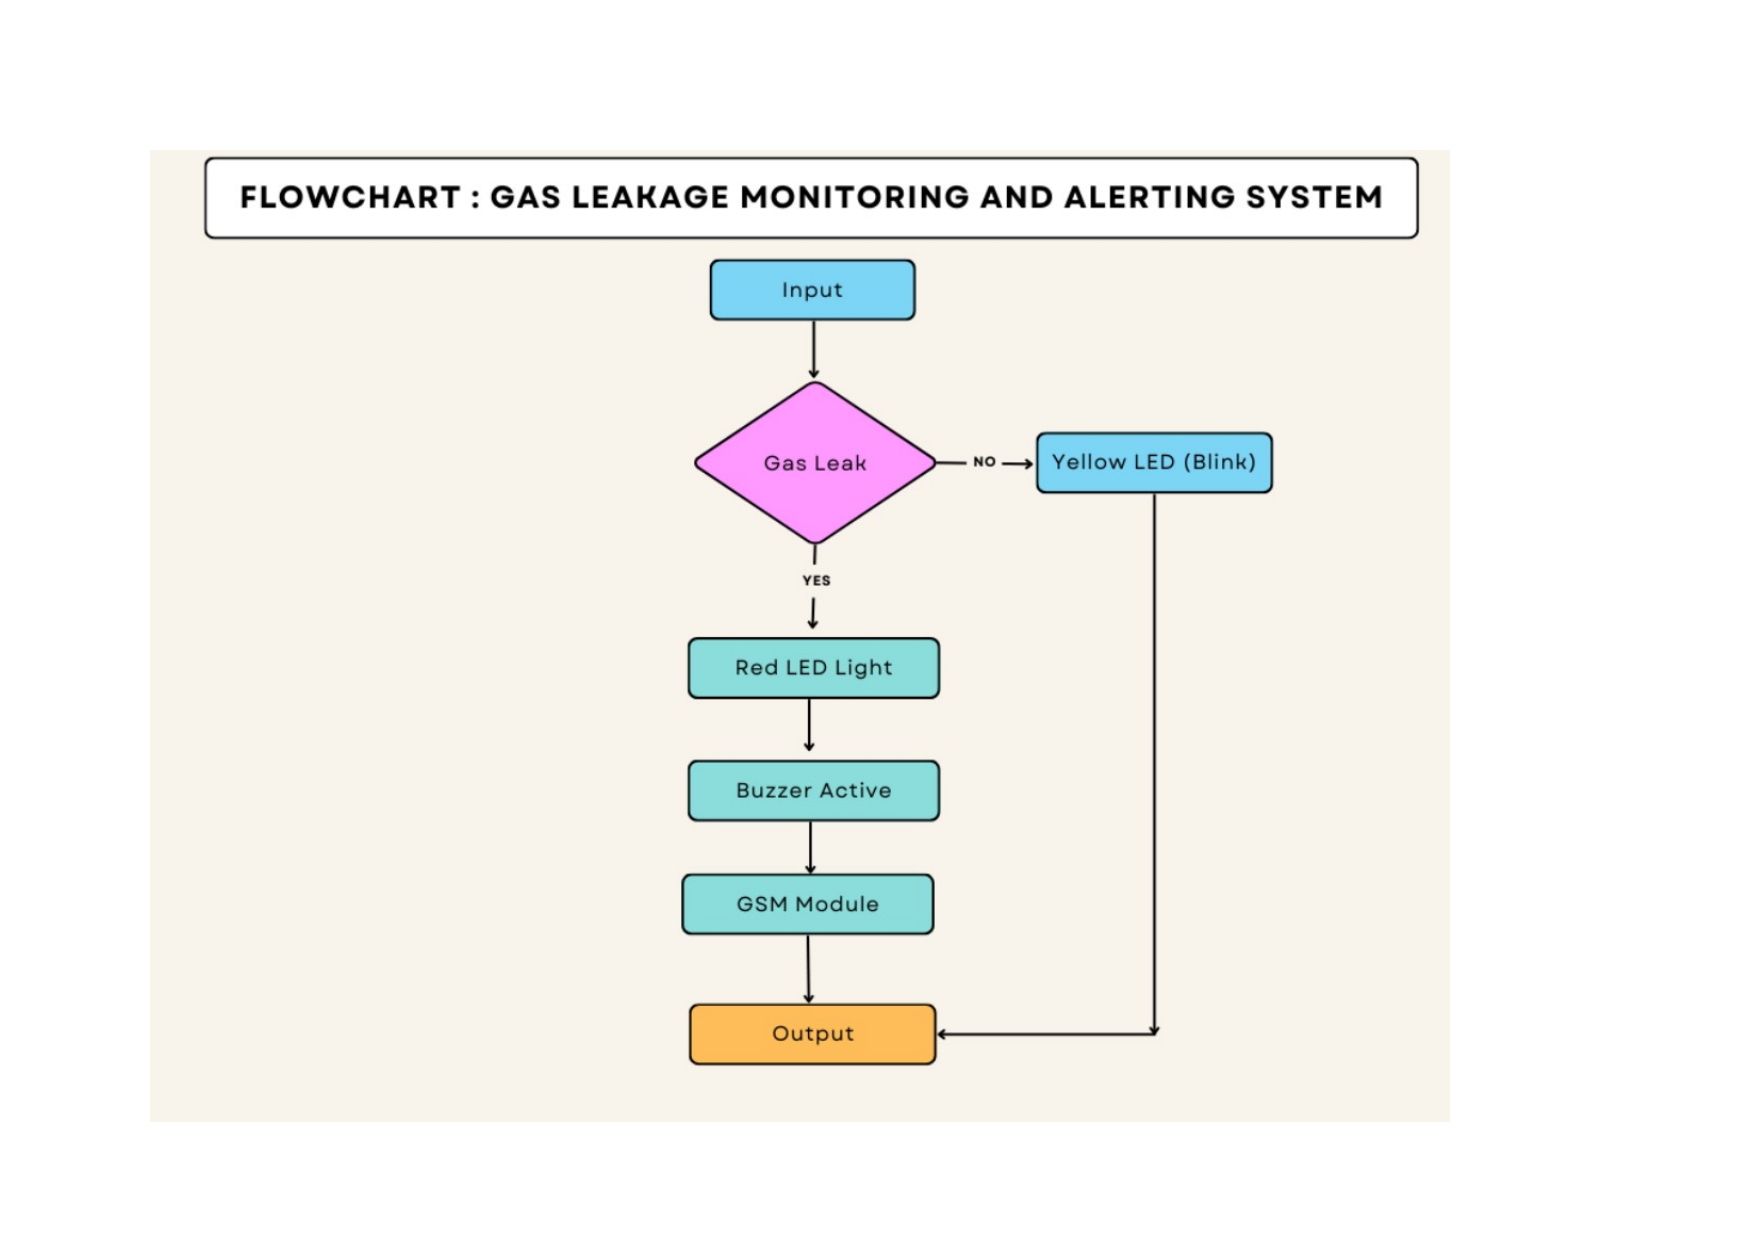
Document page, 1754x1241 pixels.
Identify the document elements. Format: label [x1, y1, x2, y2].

picture [150, 150, 1450, 1122]
